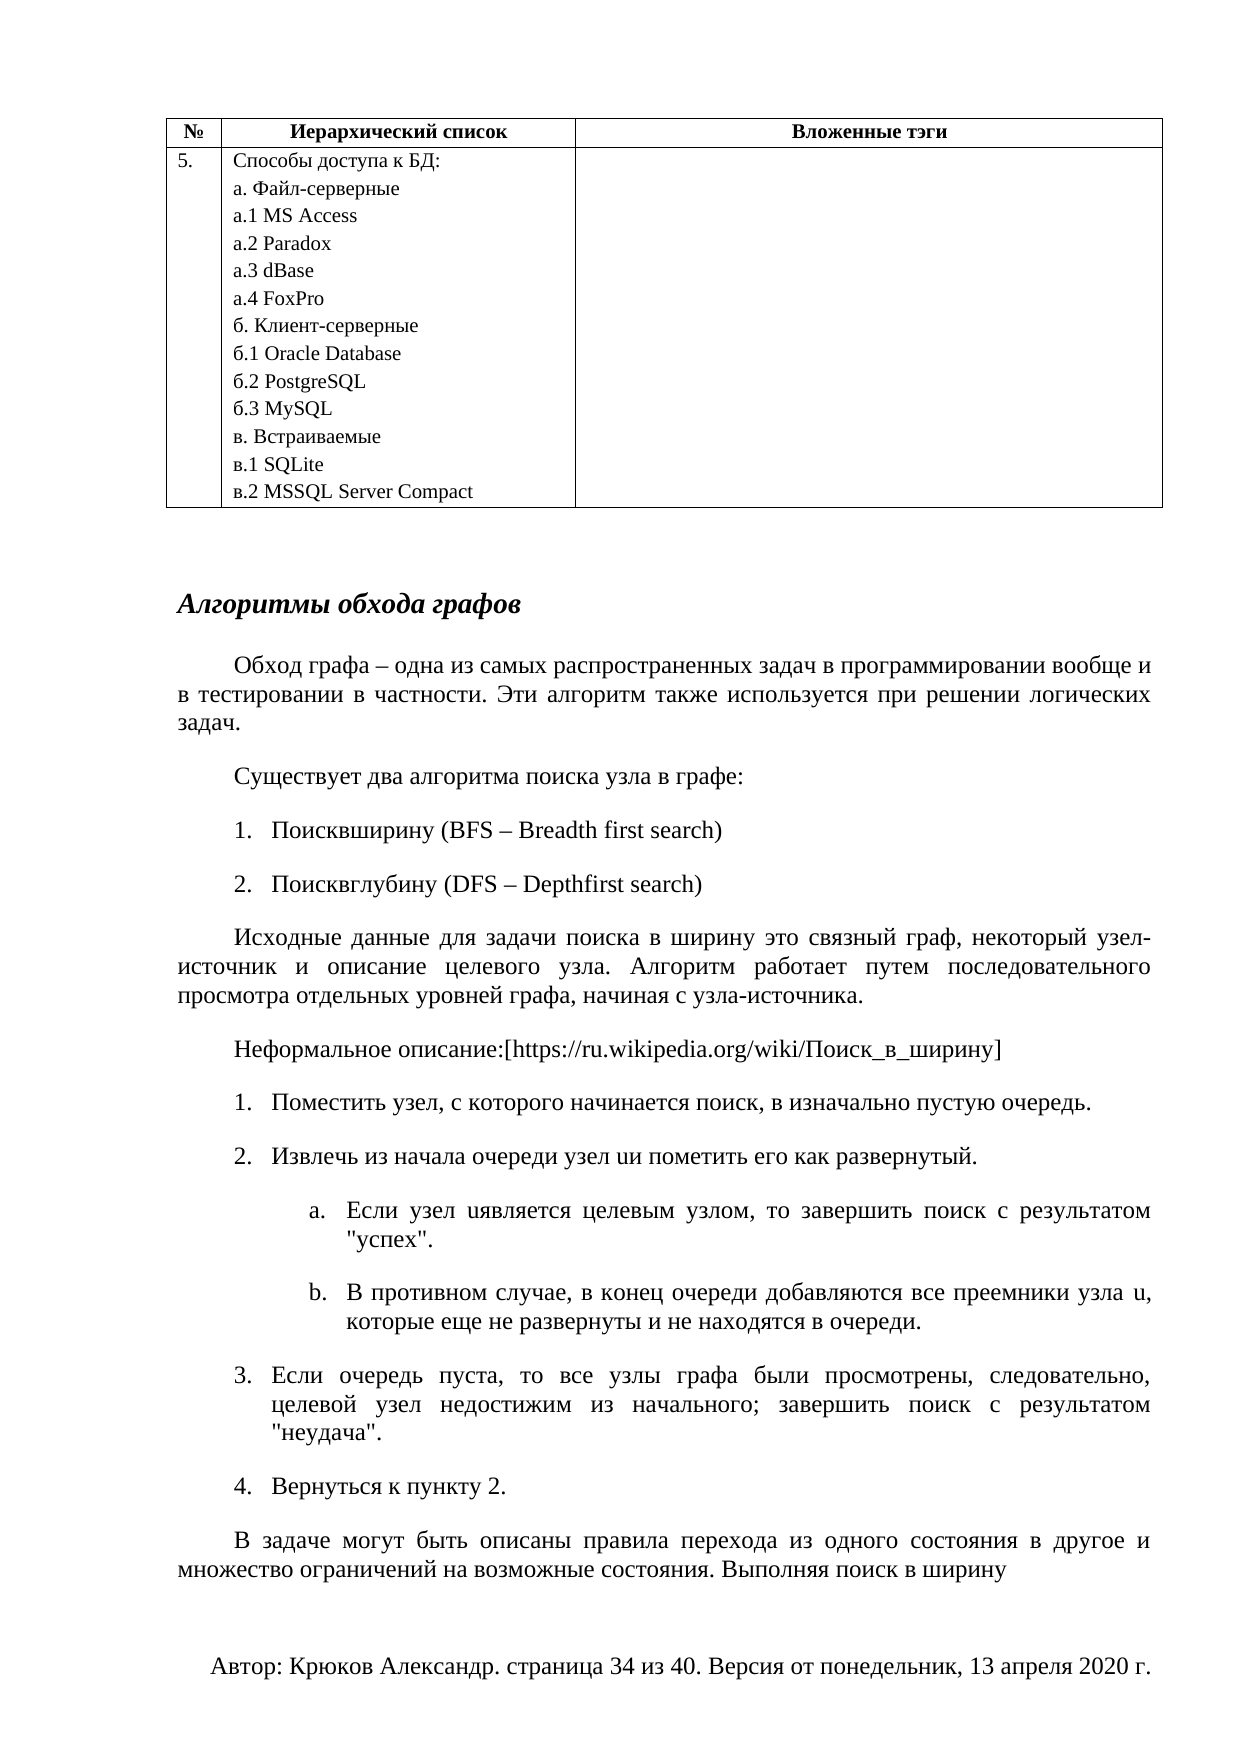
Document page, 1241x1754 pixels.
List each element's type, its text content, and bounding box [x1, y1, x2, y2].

table_header Иерархический список [222, 119, 575, 147]
subtitle Алгоритмы обхода графов [177, 586, 1152, 620]
table_cell [167, 148, 221, 507]
list Поисквширину (BFS – Breadth first search) [233, 815, 1152, 844]
list Извлечь из начала очереди узел uи пометить его как развернутый. [233, 1141, 1152, 1170]
list Поместить узел, с которого начинается поиск, в изначально пустую очередь. [233, 1087, 1152, 1116]
list Если узел uявляется целевым узлом, то завершить поиск с результатом "успех". [308, 1195, 1152, 1252]
list Вернуться к пункту 2. [233, 1471, 1152, 1500]
list Поисквглубину (DFS – Depthfirst search) [233, 869, 1152, 897]
table_header № [167, 119, 221, 147]
text Обход графа – одна из самых распространенных задач в программировании вообще и в тестировании в частности. Эти алгоритм также используется при решении логических задач. [177, 650, 1152, 736]
table_cell Способы доступа к БД: а. Файл-серверные а.1 MS Access а.2 Paradox а.3 dBase а.4 FoxPro б. Клиент-серверные б.1 Oracle Database б.2 PostgreSQL б.3 MySQL в. Встраиваемые в.1 SQLite в.2 MSSQL Server Compact [222, 148, 575, 507]
list В противном случае, в конец очереди добавляются все преемники узла u, которые еще не развернуты и не находятся в очереди. [308, 1277, 1152, 1335]
table_cell [576, 148, 1162, 507]
list Если очередь пуста, то все узлы графа были просмотрены, следовательно, целевой узел недостижим из начального; завершить поиск с результатом "неудача". [233, 1360, 1152, 1446]
text Исходные данные для задачи поиска в ширину это связный граф, некоторый узел-источник и описание целевого узла. Алгоритм работает путем последовательного просмотра отдельных уровней графа, начиная с узла-источника. [177, 922, 1152, 1009]
table_header Вложенные тэги [576, 119, 1162, 147]
text Неформальное описание:[https://ru.wikipedia.org/wiki/Поиск_в_ширину] [177, 1034, 1152, 1062]
text В задаче могут быть описаны правила перехода из одного состояния в другое и множество ограничений на возможные состояния. Выполняя поиск в ширину [177, 1525, 1152, 1582]
text Существует два алгоритма поиска узла в графе: [177, 761, 1152, 790]
